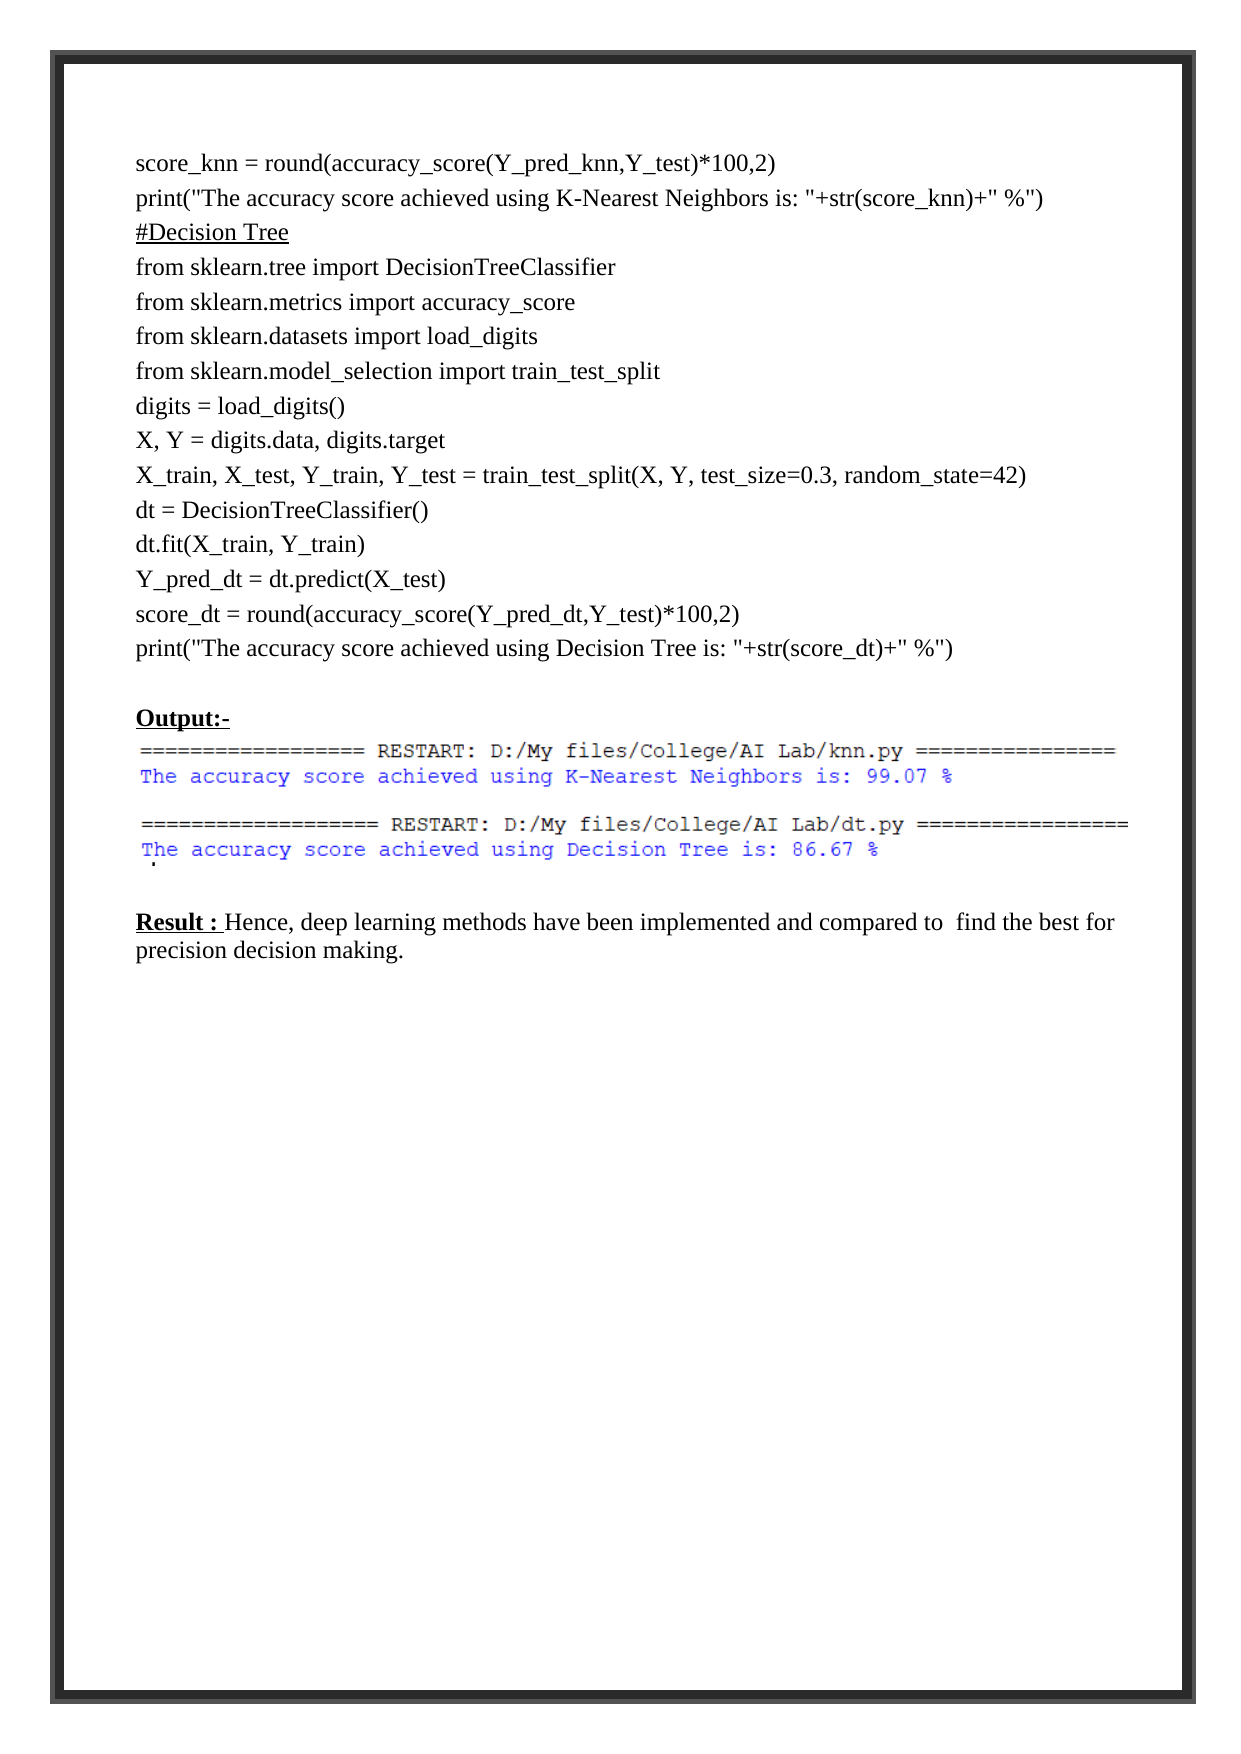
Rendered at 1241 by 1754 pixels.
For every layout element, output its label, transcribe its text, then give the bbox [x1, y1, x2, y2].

text X, Y = digits.data, digits.target [135, 425, 1178, 454]
text score_dt = round(accuracy_score(Y_pred_dt,Y_test)*100,2) [135, 599, 1178, 628]
picture [135, 737, 1117, 802]
text from sklearn.metrics import accuracy_score [135, 287, 1178, 315]
text print("The accuracy score achieved using Decision Tree is: "+str(score_dt)+" %") [135, 633, 1178, 662]
text from sklearn.model_selection import train_test_split [135, 356, 1178, 385]
text digits = load_digits() [135, 391, 1178, 419]
text dt = DecisionTreeClassifier() [135, 495, 1178, 523]
text print("The accuracy score achieved using K-Nearest Neighbors is: "+str(score_knn)+" %") [135, 183, 1178, 211]
text X_train, X_test, Y_train, Y_test = train_test_split(X, Y, test_size=0.3, random_state=42) [135, 460, 1178, 489]
text #Decision Tree [135, 217, 1178, 246]
text score_knn = round(accuracy_score(Y_pred_knn,Y_test)*100,2) [135, 148, 1178, 177]
text from sklearn.tree import DecisionTreeClassifier [135, 252, 1178, 281]
text Y_pred_dt = dt.predict(X_test) [135, 564, 1178, 593]
text from sklearn.datasets import load_digits [135, 321, 1178, 350]
picture [135, 807, 1128, 866]
text dt.fit(X_train, Y_train) [135, 529, 1178, 558]
text Output:- [135, 703, 1178, 732]
text Result : Hence, deep learning methods have been implemented and compared to find the best for precision decision making. [135, 907, 1178, 964]
